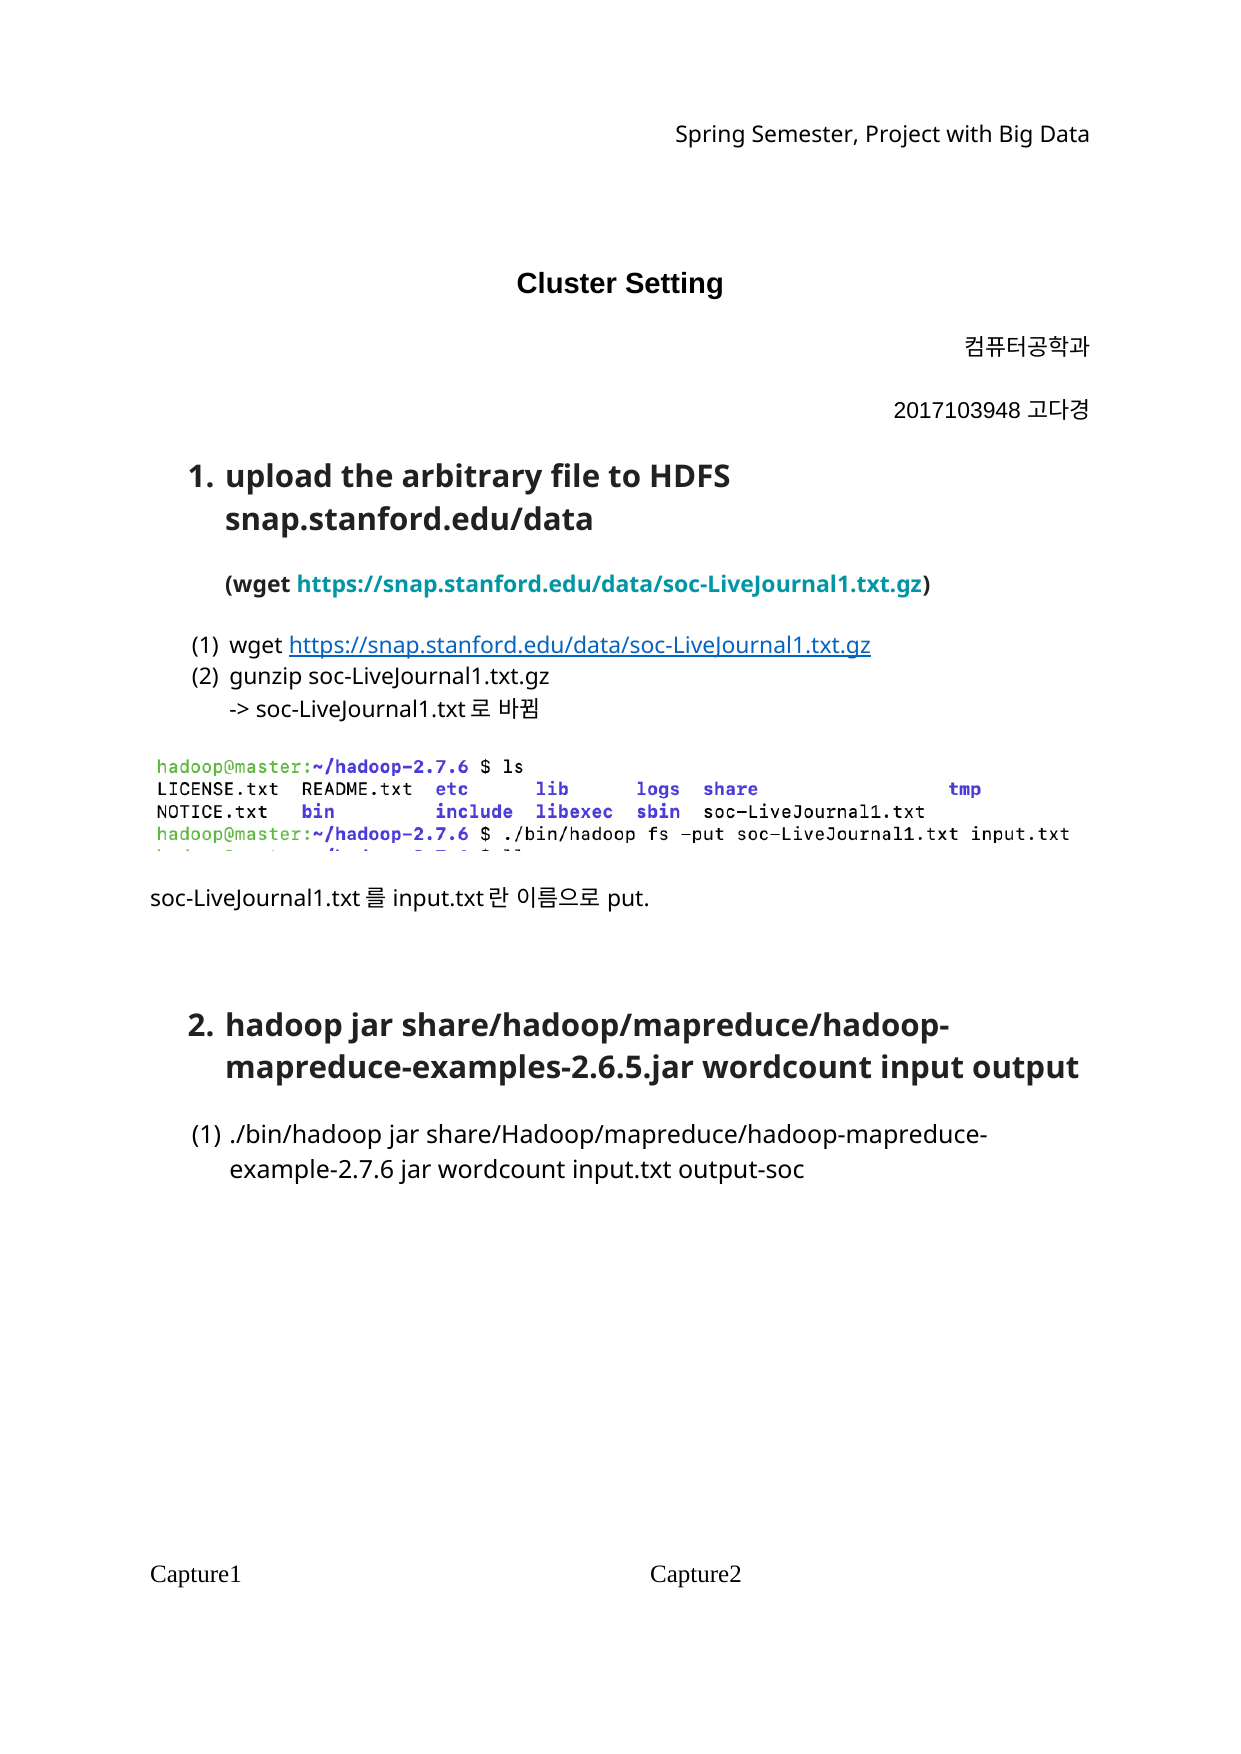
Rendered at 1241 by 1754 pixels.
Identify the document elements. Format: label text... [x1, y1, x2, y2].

list gunzip soc-LiveJournal1.txt.gz -> soc-LiveJournal1.txt로 바뀜 [192, 660, 1090, 724]
list hadoop jar share/hadoop/mapreduce/hadoop-mapreduce-examples-2.6.5.jar wordcount input output [187, 1003, 1090, 1088]
text Cluster Setting [150, 266, 1090, 300]
list ./bin/hadoop jar share/Hadoop/mapreduce/hadoop-mapreduce-example-2.7.6 jar wordcount input.txt output-soc [192, 1117, 1090, 1185]
picture [150, 753, 1091, 851]
text Capture1 Capture2 [150, 1559, 1090, 1588]
text 2017103948 고다경 [150, 391, 1090, 425]
text (wget https://snap.stanford.edu/data/soc-LiveJournal1.txt.gz) [225, 568, 1090, 599]
list upload the arbitrary file to HDFS snap.stanford.edu/data [187, 454, 1090, 539]
text 컴퓨터공학과 [150, 329, 1090, 362]
list wget https://snap.stanford.edu/data/soc-LiveJournal1.txt.gz [192, 629, 1090, 660]
text soc-LiveJournal1.txt를 input.txt란 이름으로 put. [150, 880, 1090, 913]
